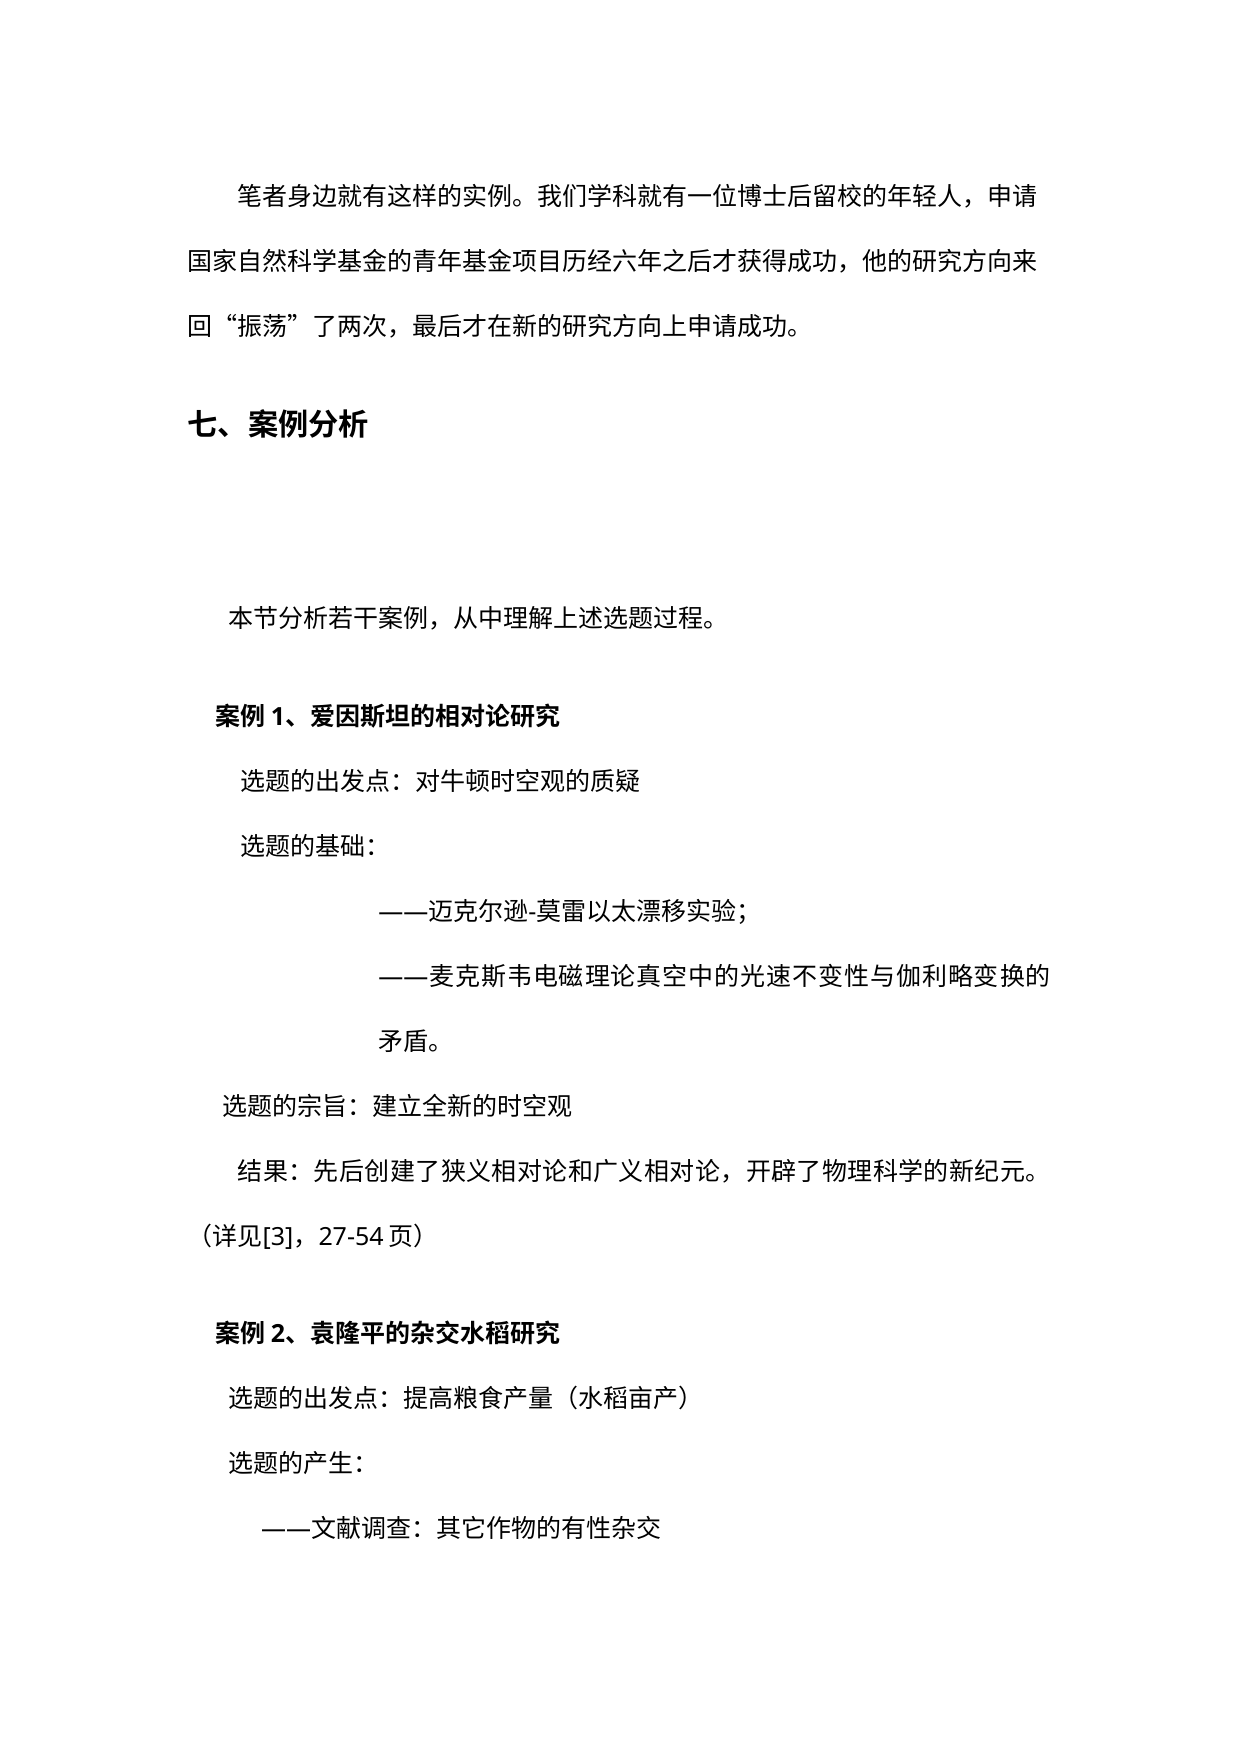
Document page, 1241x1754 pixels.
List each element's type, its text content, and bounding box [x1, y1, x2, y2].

text ——麦克斯韦电磁理论真空中的光速不变性与伽利略变换的矛盾。 [378, 942, 1053, 1072]
text 本节分析若干案例，从中理解上述选题过程。 [216, 584, 1053, 649]
text 选题的基础： [216, 812, 1053, 877]
text 案例1、爱因斯坦的相对论研究 [216, 682, 1053, 747]
text ——文献调查：其它作物的有性杂交 [216, 1494, 1053, 1559]
text 选题的出发点：对牛顿时空观的质疑 [216, 747, 1053, 812]
text 七、案例分析 [187, 389, 1053, 454]
text 选题的宗旨：建立全新的时空观 [216, 1072, 1053, 1137]
text 案例2、袁隆平的杂交水稻研究 [216, 1299, 1053, 1364]
text 结果：先后创建了狭义相对论和广义相对论，开辟了物理科学的新纪元。（详见[3]，27-54页） [187, 1137, 1053, 1267]
text 笔者身边就有这样的实例。我们学科就有一位博士后留校的年轻人，申请国家自然科学基金的青年基金项目历经六年之后才获得成功，他的研究方向来回“振荡”了两次，最后才在新的研究方向上申请成功。 [187, 162, 1053, 357]
text 选题的出发点：提高粮食产量（水稻亩产） [216, 1364, 1053, 1429]
text ——迈克尔逊-莫雷以太漂移实验； [378, 877, 1053, 942]
text 选题的产生： [216, 1429, 1053, 1494]
